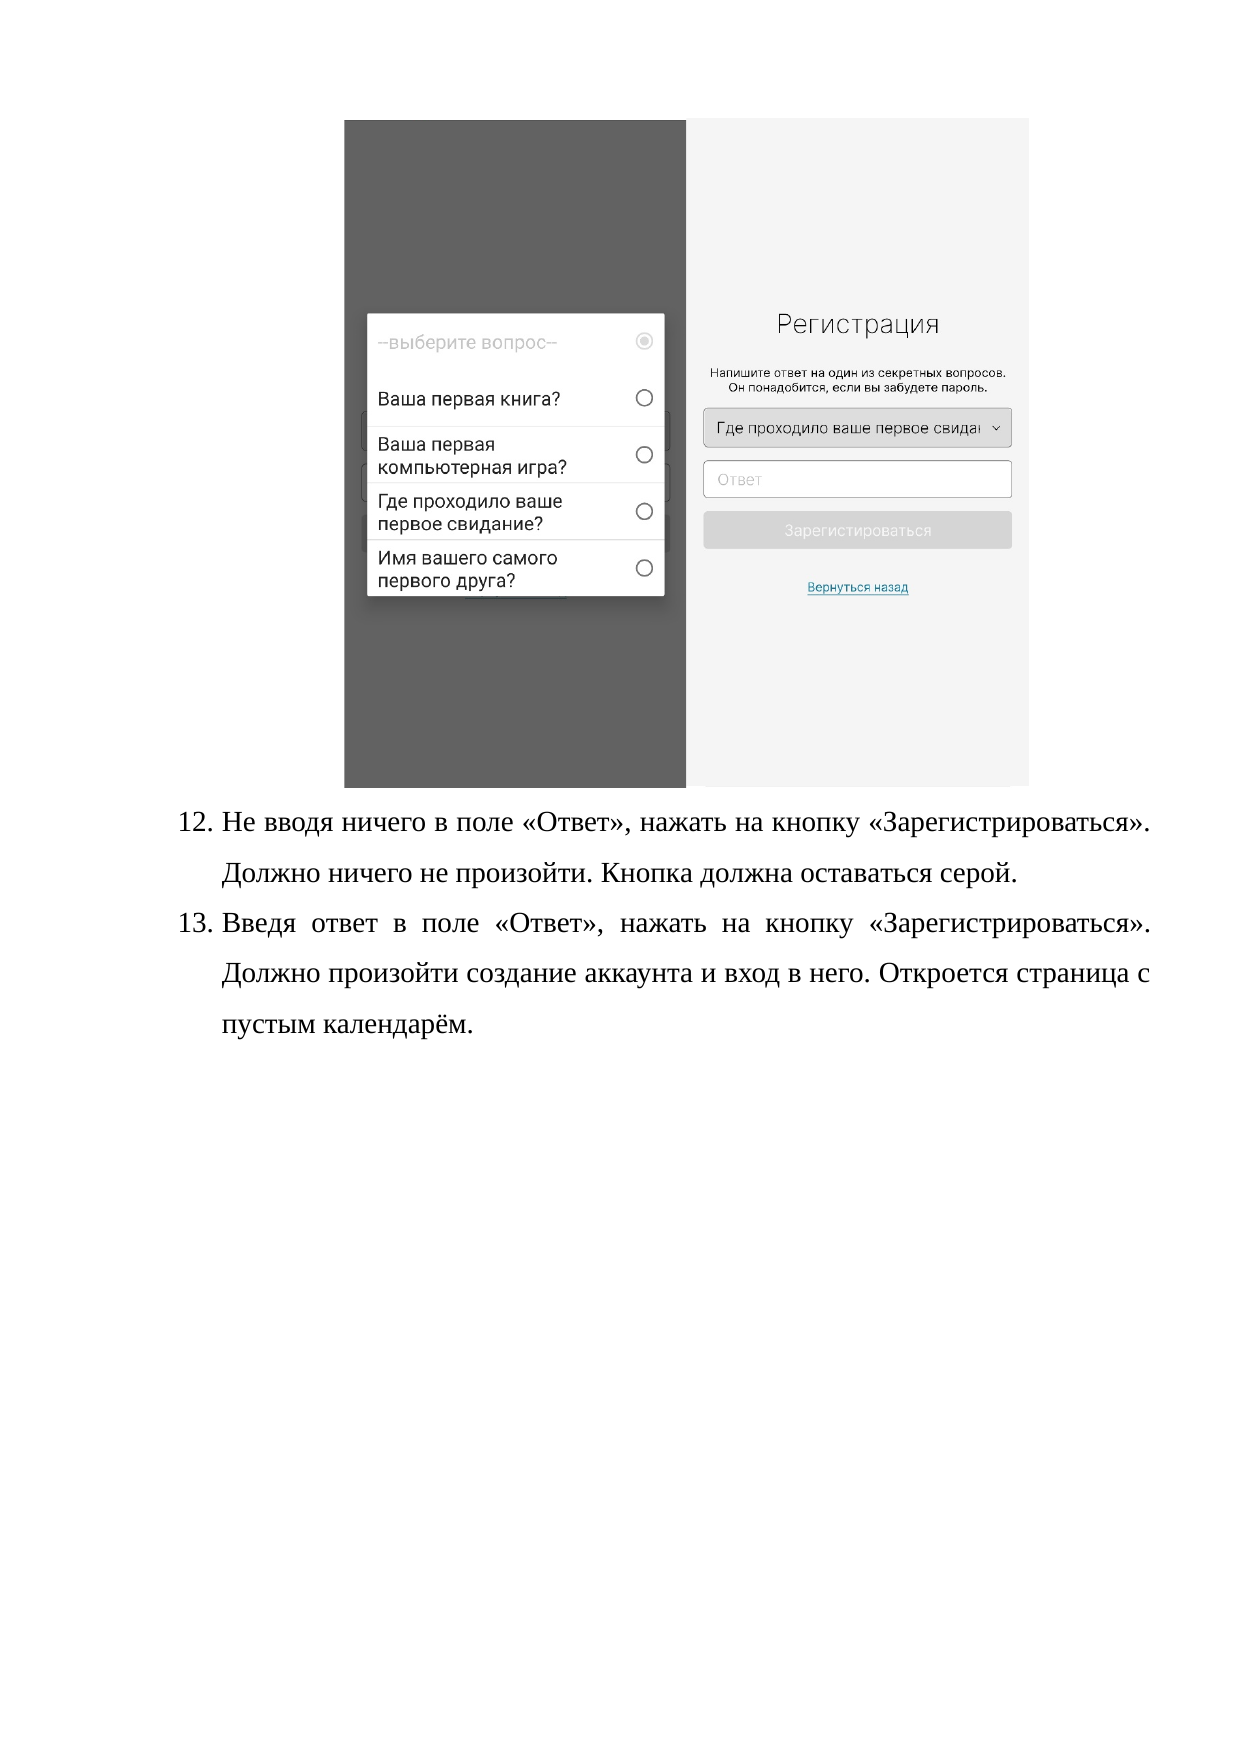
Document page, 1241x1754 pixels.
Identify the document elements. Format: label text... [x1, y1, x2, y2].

list Введя ответ в поле «Ответ», нажать на кнопку «Зарегистрироваться». Должно произойти создание аккаунта и вход в него. Откроется страница с пустым календарём. [177, 905, 1152, 1039]
list Не вводя ничего в поле «Ответ», нажать на кнопку «Зарегистрироваться». Должно ничего не произойти. Кнопка должна оставаться серой. [177, 804, 1152, 888]
picture [344, 118, 1029, 788]
